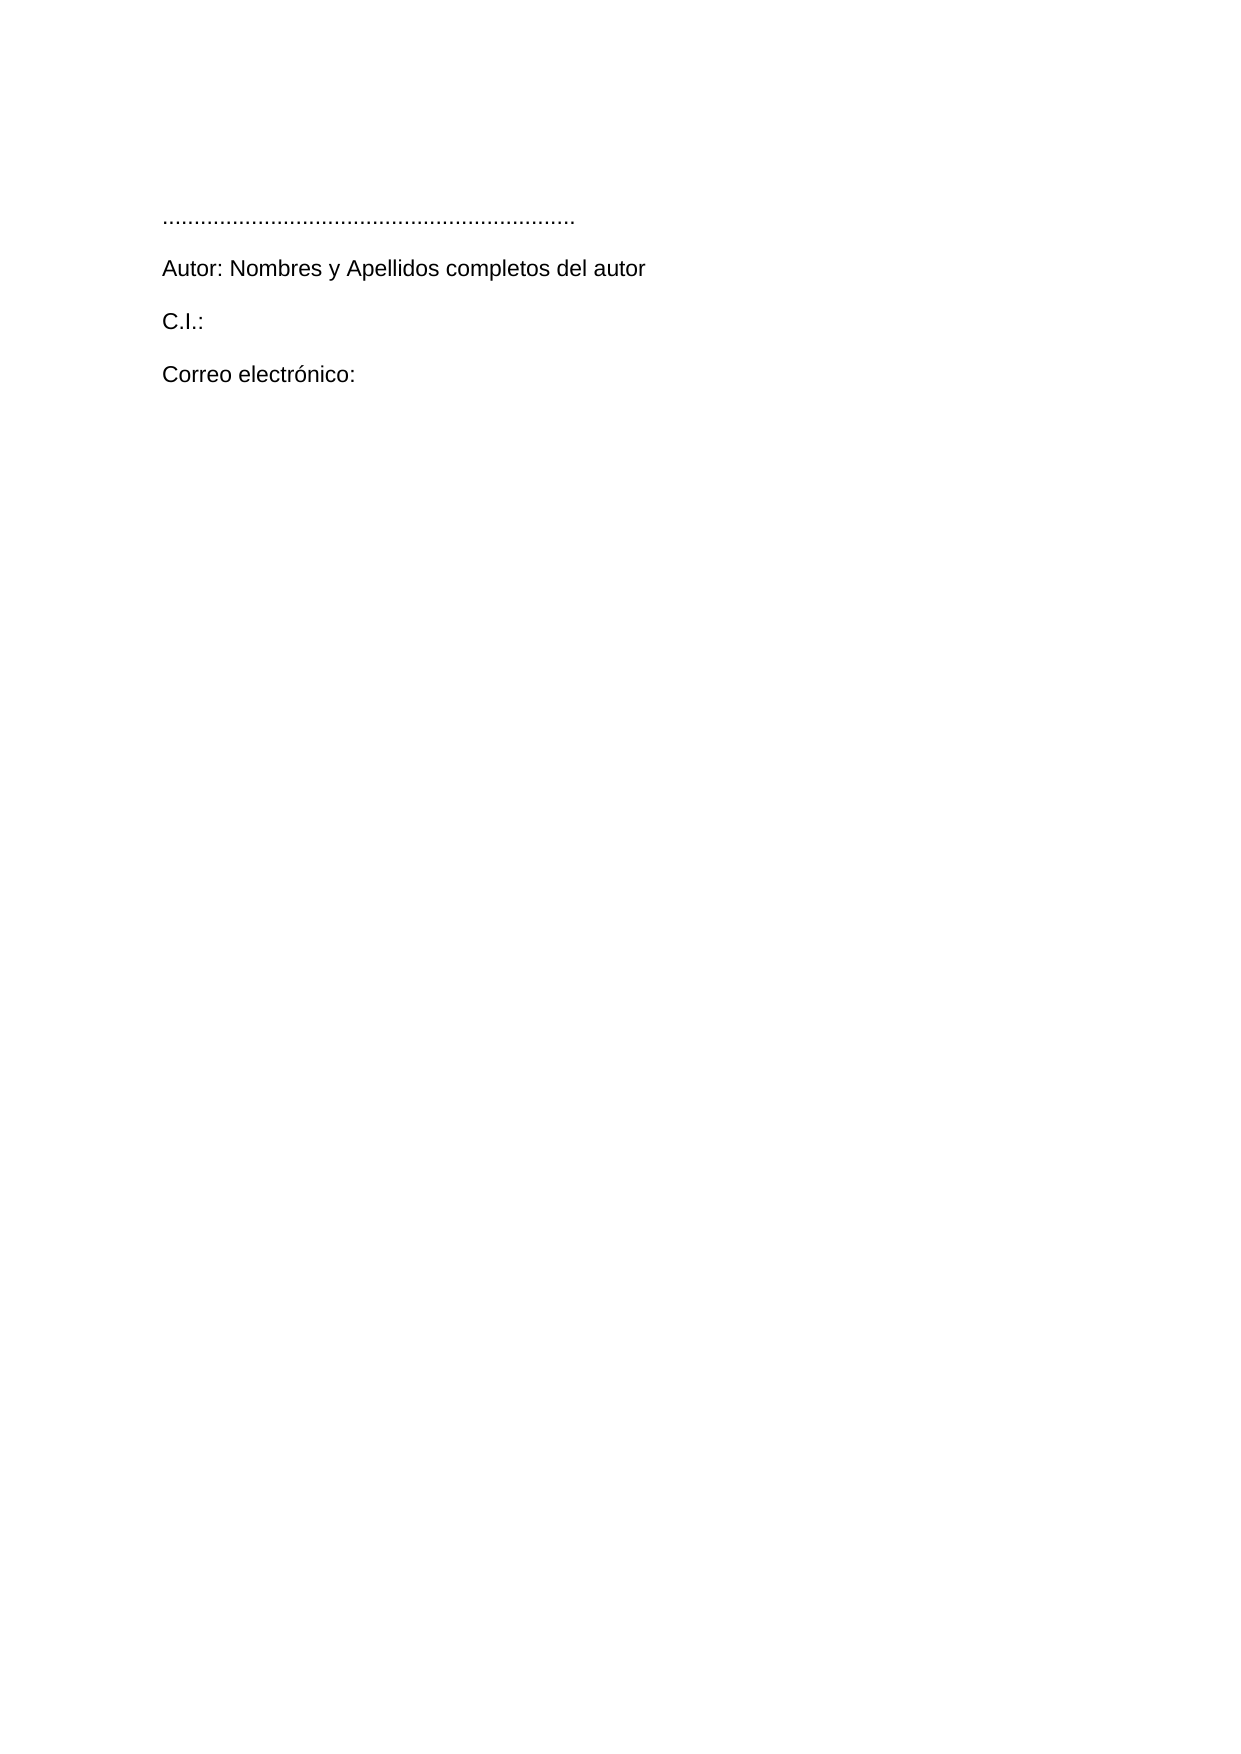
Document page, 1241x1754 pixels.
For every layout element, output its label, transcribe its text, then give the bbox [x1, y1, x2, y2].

text Correo electrónico: [162, 361, 1090, 387]
text ................................................................. [162, 203, 1090, 229]
text C.I.: [162, 308, 1090, 334]
text Autor: Nombres y Apellidos completos del autor [162, 255, 1090, 282]
